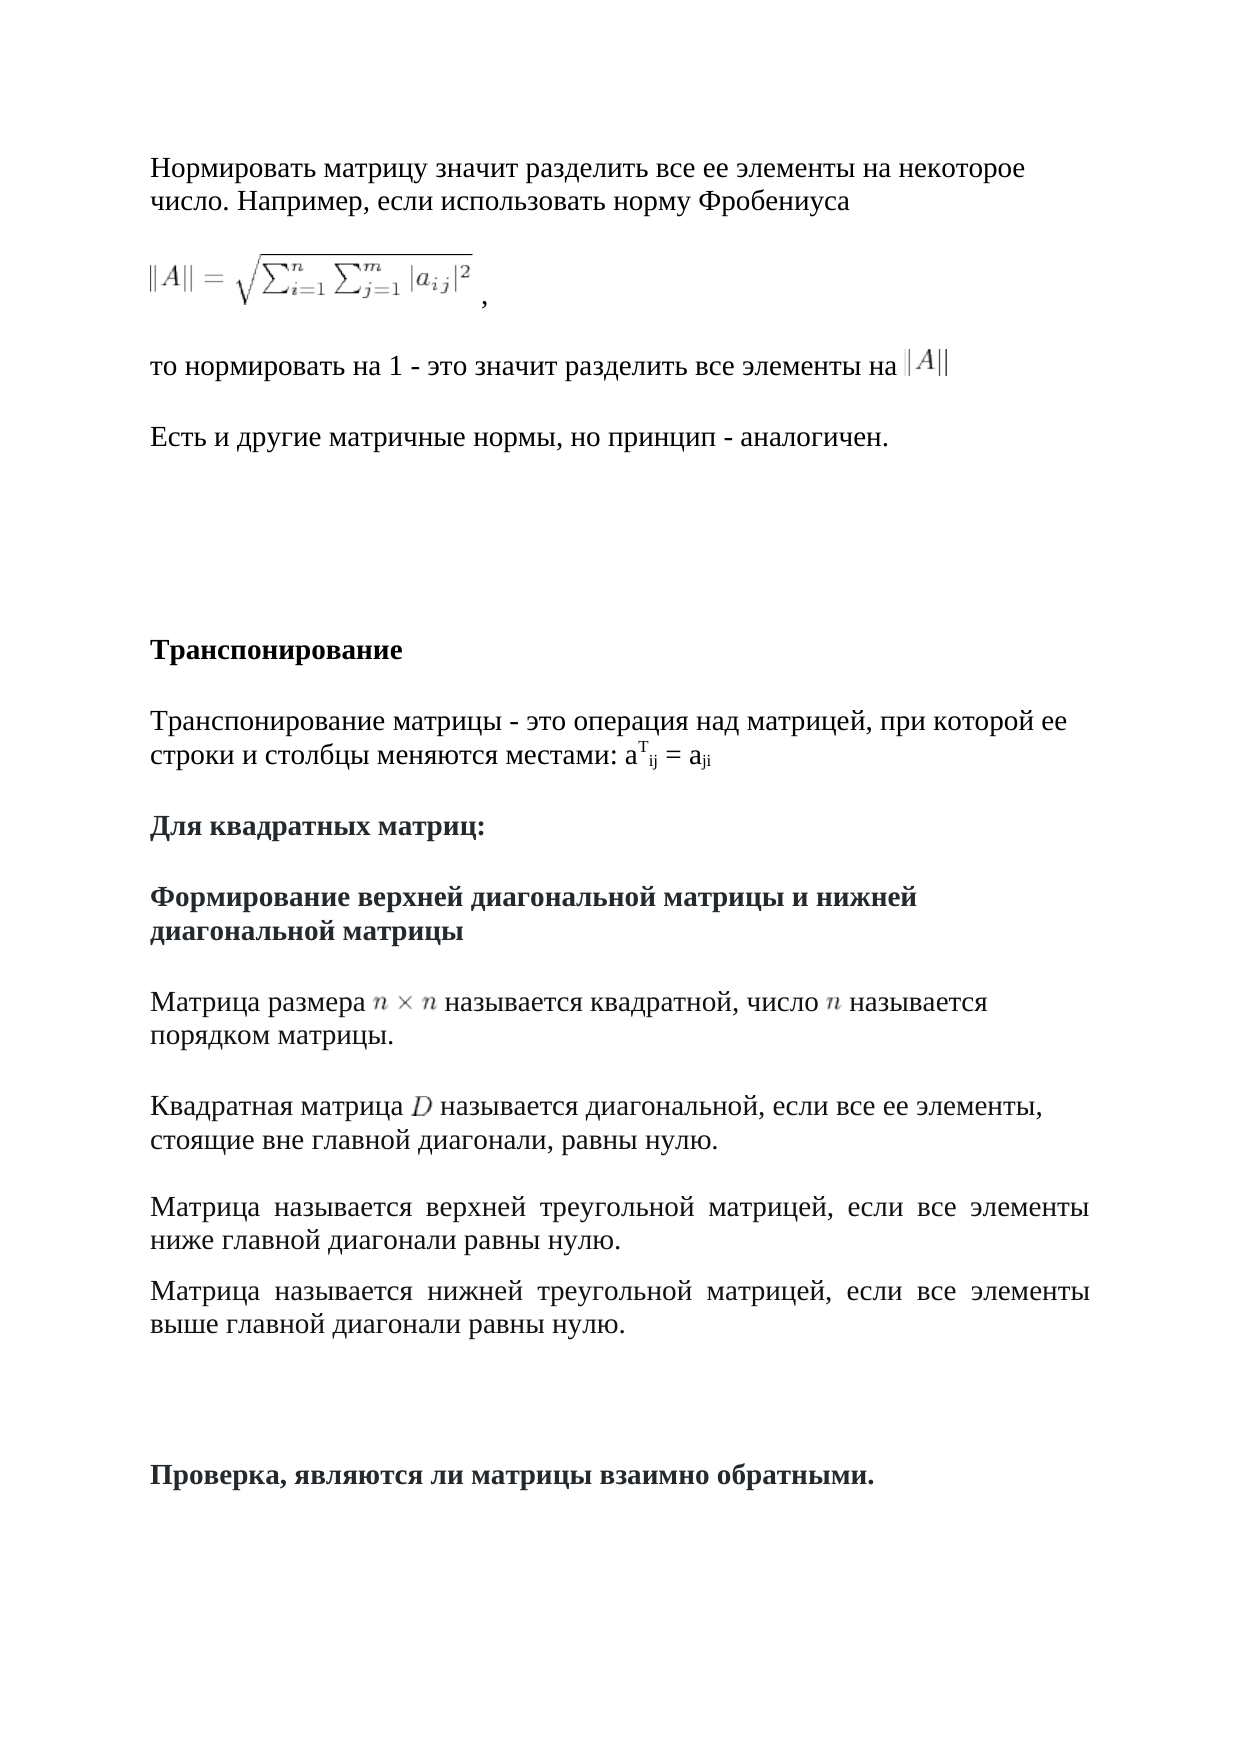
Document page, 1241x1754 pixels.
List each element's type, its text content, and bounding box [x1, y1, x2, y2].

text Формирование верхней диагональной матрицы и нижней диагональной матрицы [150, 879, 1090, 946]
text Транспонирование [150, 632, 1090, 666]
text Для квадратных матриц: [150, 808, 1090, 842]
text Матрица называется нижней треугольной матрицей, если все элементы выше главной диагонали равны нулю. [150, 1273, 1090, 1340]
picture [826, 997, 842, 1011]
text Транспонирование матрицы - это операция над матрицей, при которой ее строки и столбцы меняются местами: aTij = aji [150, 703, 1090, 771]
text Квадратная матрица называется диагональной, если все ее элементы, стоящие вне главной диагонали, равны нулю. [150, 1088, 1090, 1155]
text Нормировать матрицу значит разделить все ее элементы на некоторое число. Например, если использовать норму Фробениуса [150, 150, 1090, 217]
picture [373, 995, 438, 1011]
text Матрица называется верхней треугольной матрицей, если все элементы ниже главной диагонали равны нулю. [150, 1189, 1090, 1256]
text Матрица размера называется квадратной, число называется порядком матрицы. [150, 984, 1090, 1051]
text Проверка, являются ли матрицы взаимно обратными. [150, 1457, 1090, 1490]
picture [150, 254, 474, 305]
picture [904, 349, 947, 376]
picture [410, 1096, 433, 1116]
text то нормировать на 1 - это значит разделить все элементы на [150, 348, 1090, 382]
text Есть и другие матричные нормы, но принцип - аналогичен. [150, 419, 1090, 453]
